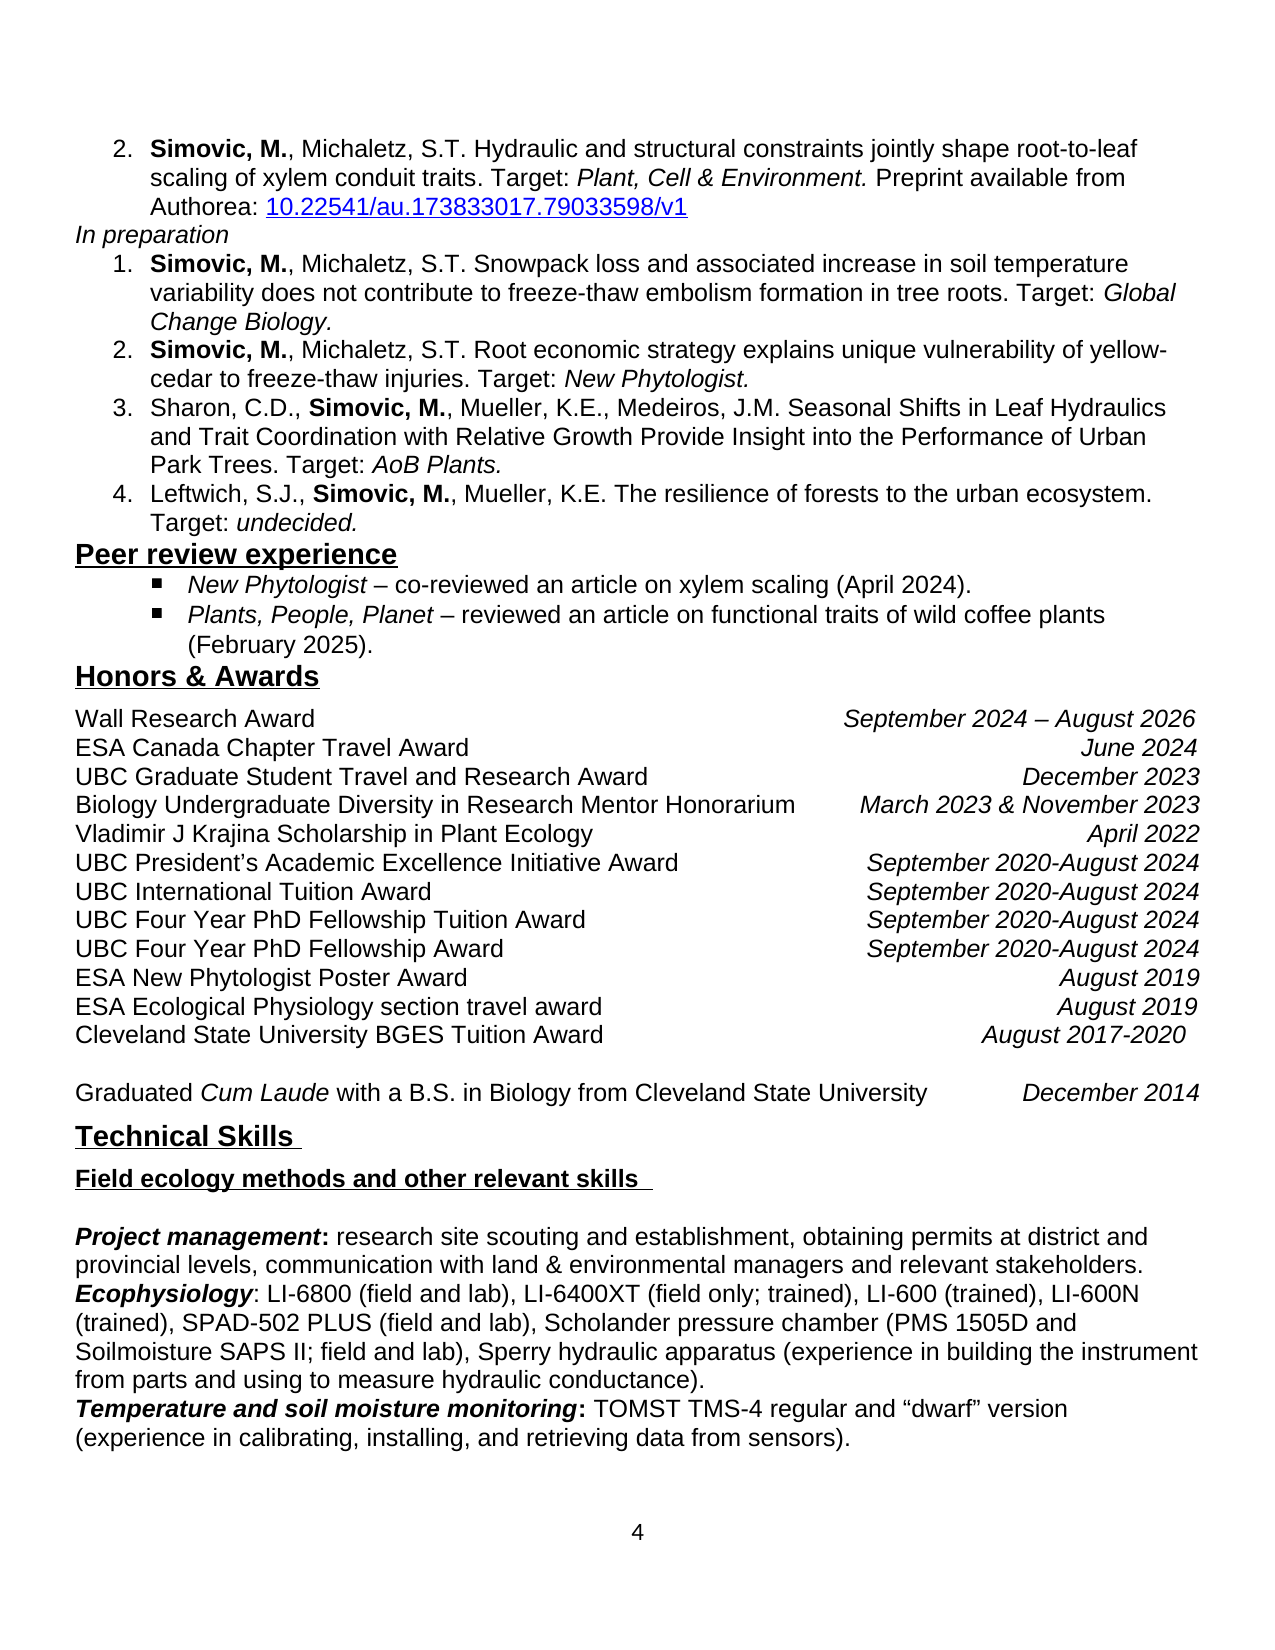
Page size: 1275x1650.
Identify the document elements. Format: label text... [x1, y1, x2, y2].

list Leftwich, S.J., Simovic, M., Mueller, K.E. The resilience of forests to the urban ecosystem. Target: undecided. [112, 479, 1200, 537]
list Sharon, C.D., Simovic, M., Mueller, K.E., Medeiros, J.M. Seasonal Shifts in Leaf Hydraulics and Trait Coordination with Relative Growth Provide Insight into the Performance of Urban Park Trees. Target: AoB Plants. [112, 393, 1200, 479]
text Vladimir J Krajina Scholarship in Plant Ecology April 2022 [75, 819, 1200, 848]
text UBC Four Year PhD Fellowship Award September 2020-August 2024 [75, 934, 1200, 963]
text Honors & Awards [75, 659, 1200, 692]
text Technical Skills [75, 1119, 1200, 1152]
text Project management: research site scouting and establishment, obtaining permits at district and provincial levels, communication with land & environmental managers and relevant stakeholders. [75, 1222, 1200, 1279]
text UBC Four Year PhD Fellowship Tuition Award September 2020-August 2024 [75, 905, 1200, 934]
text Field ecology methods and other relevant skills [75, 1164, 1200, 1193]
list Simovic, M., Michaletz, S.T. Root economic strategy explains unique vulnerability of yellow-cedar to freeze-thaw injuries. Target: New Phytologist. [112, 336, 1200, 393]
text UBC International Tuition Award September 2020-August 2024 [75, 877, 1200, 905]
text ESA New Phytologist Poster Award August 2019 [75, 963, 1200, 992]
text Cleveland State University BGES Tuition Award August 2017-2020 [75, 1020, 1200, 1078]
text Peer review experience [75, 537, 1200, 570]
text Wall Research Award September 2024 – August 2026 [75, 704, 1200, 733]
list Plants, People, Planet – reviewed an article on functional traits of wild coffee plants (February 2025). [150, 600, 1200, 659]
text UBC President’s Academic Excellence Initiative Award September 2020-August 2024 [75, 848, 1200, 877]
text Biology Undergraduate Diversity in Research Mentor Honorarium March 2023 & November 2023 [75, 790, 1200, 819]
text ESA Ecological Physiology section travel award August 2019 [75, 992, 1200, 1020]
text In preparation [75, 221, 1200, 249]
text Graduated Cum Laude with a B.S. in Biology from Cleveland State University December 2014 [75, 1078, 1200, 1107]
text UBC Graduate Student Travel and Research Award December 2023 [75, 762, 1200, 790]
text ESA Canada Chapter Travel Award June 2024 [75, 733, 1200, 762]
list New Phytologist – co-reviewed an article on xylem scaling (April 2024). [150, 570, 1200, 600]
list Simovic, M., Michaletz, S.T. Hydraulic and structural constraints jointly shape root-to-leaf scaling of xylem conduit traits. Target: Plant, Cell & Environment. Preprint available from Authorea: 10.22541/au.173833017.79033598/v1 [112, 134, 1200, 221]
